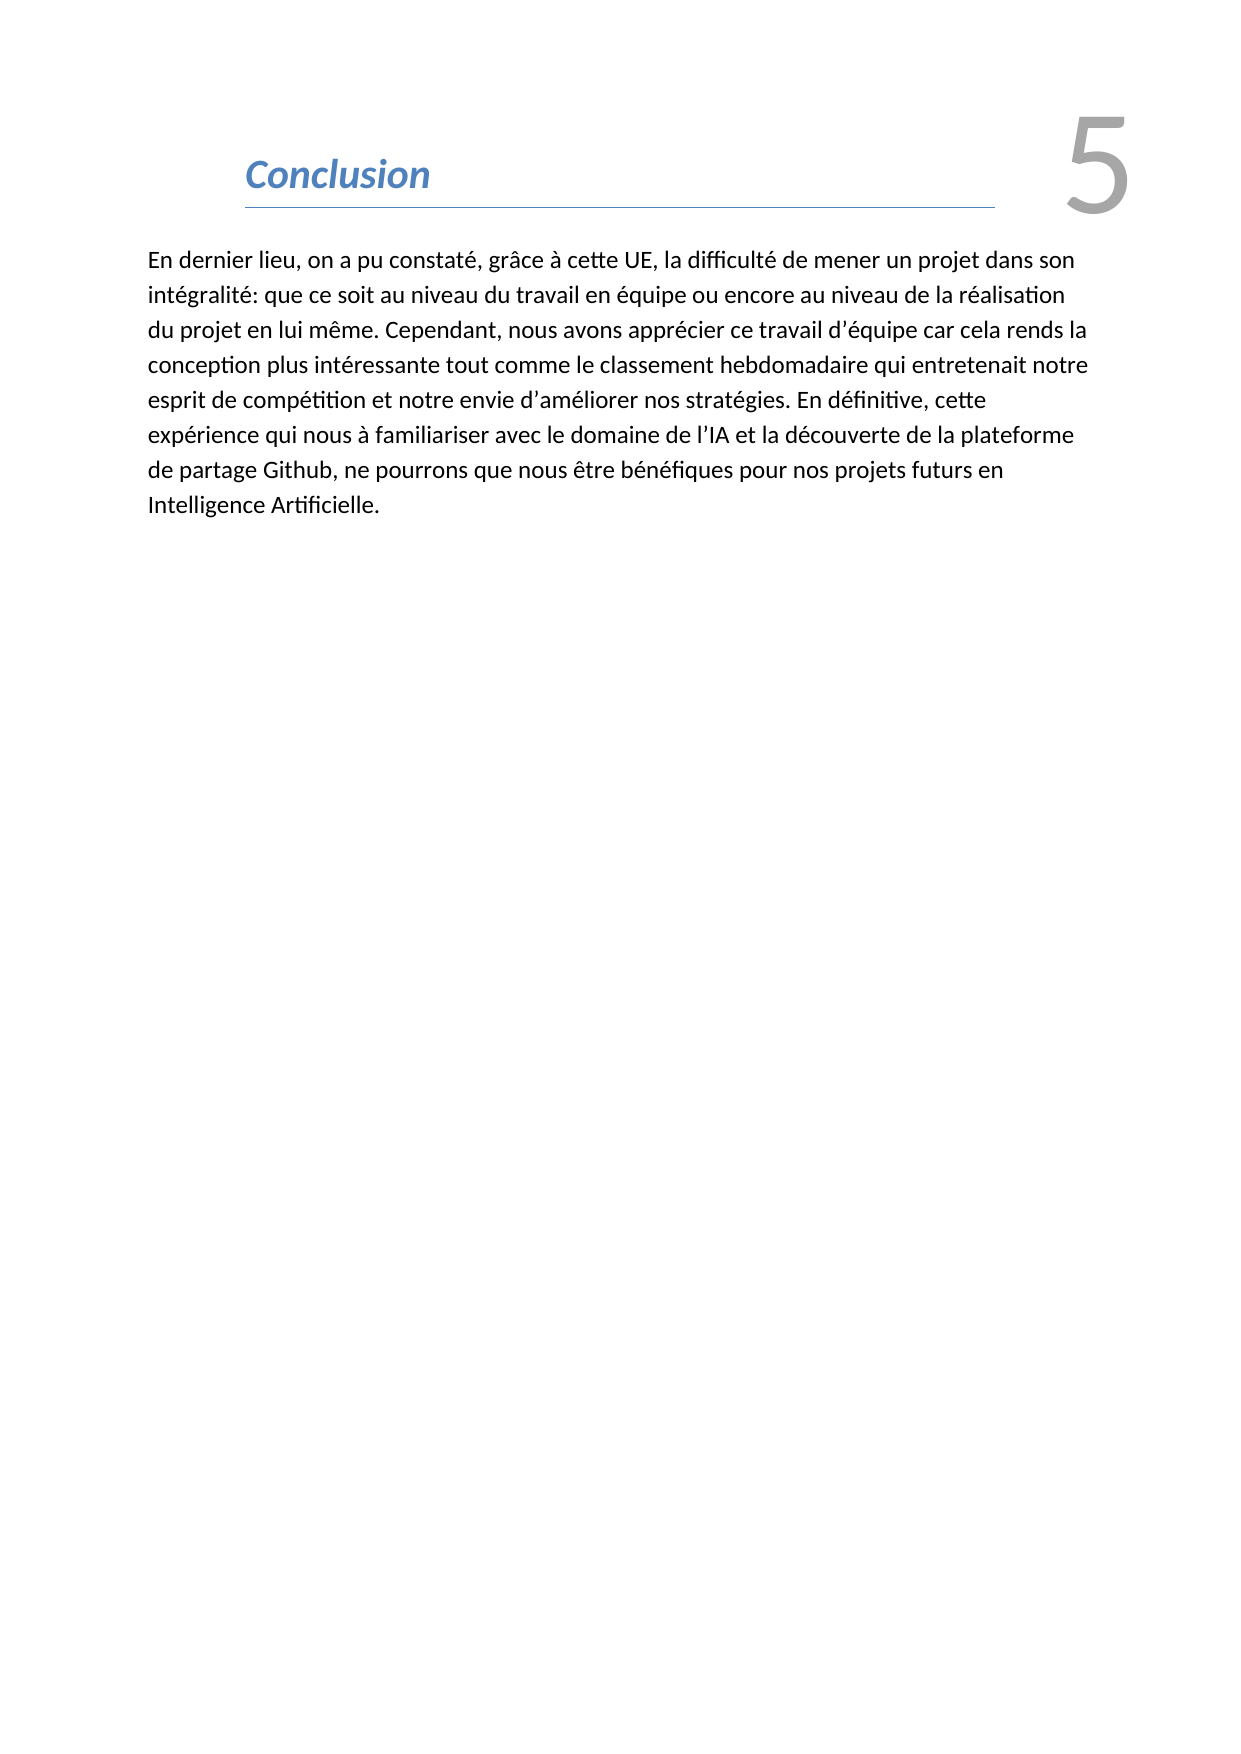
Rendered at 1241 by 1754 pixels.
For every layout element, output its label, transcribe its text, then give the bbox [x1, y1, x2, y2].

text Conclusion [245, 148, 995, 207]
text En dernier lieu, on a pu constaté, grâce à cette UE, la difficulté de mener un projet dans son intégralité: que ce soit au niveau du travail en équipe ou encore au niveau de la réalisation du projet en lui même. Cependant, nous avons apprécier ce travail d’équipe car cela rends la conception plus intéressante tout comme le classement hebdomadaire qui entretenait notre esprit de compétition et notre envie d’améliorer nos stratégies. En définitive, cette expérience qui nous à familiariser avec le domaine de l’IA et la découverte de la plateforme de partage Github, ne pourrons que nous être bénéfiques pour nos projets futurs en Intelligence Artificielle. [148, 244, 1093, 520]
